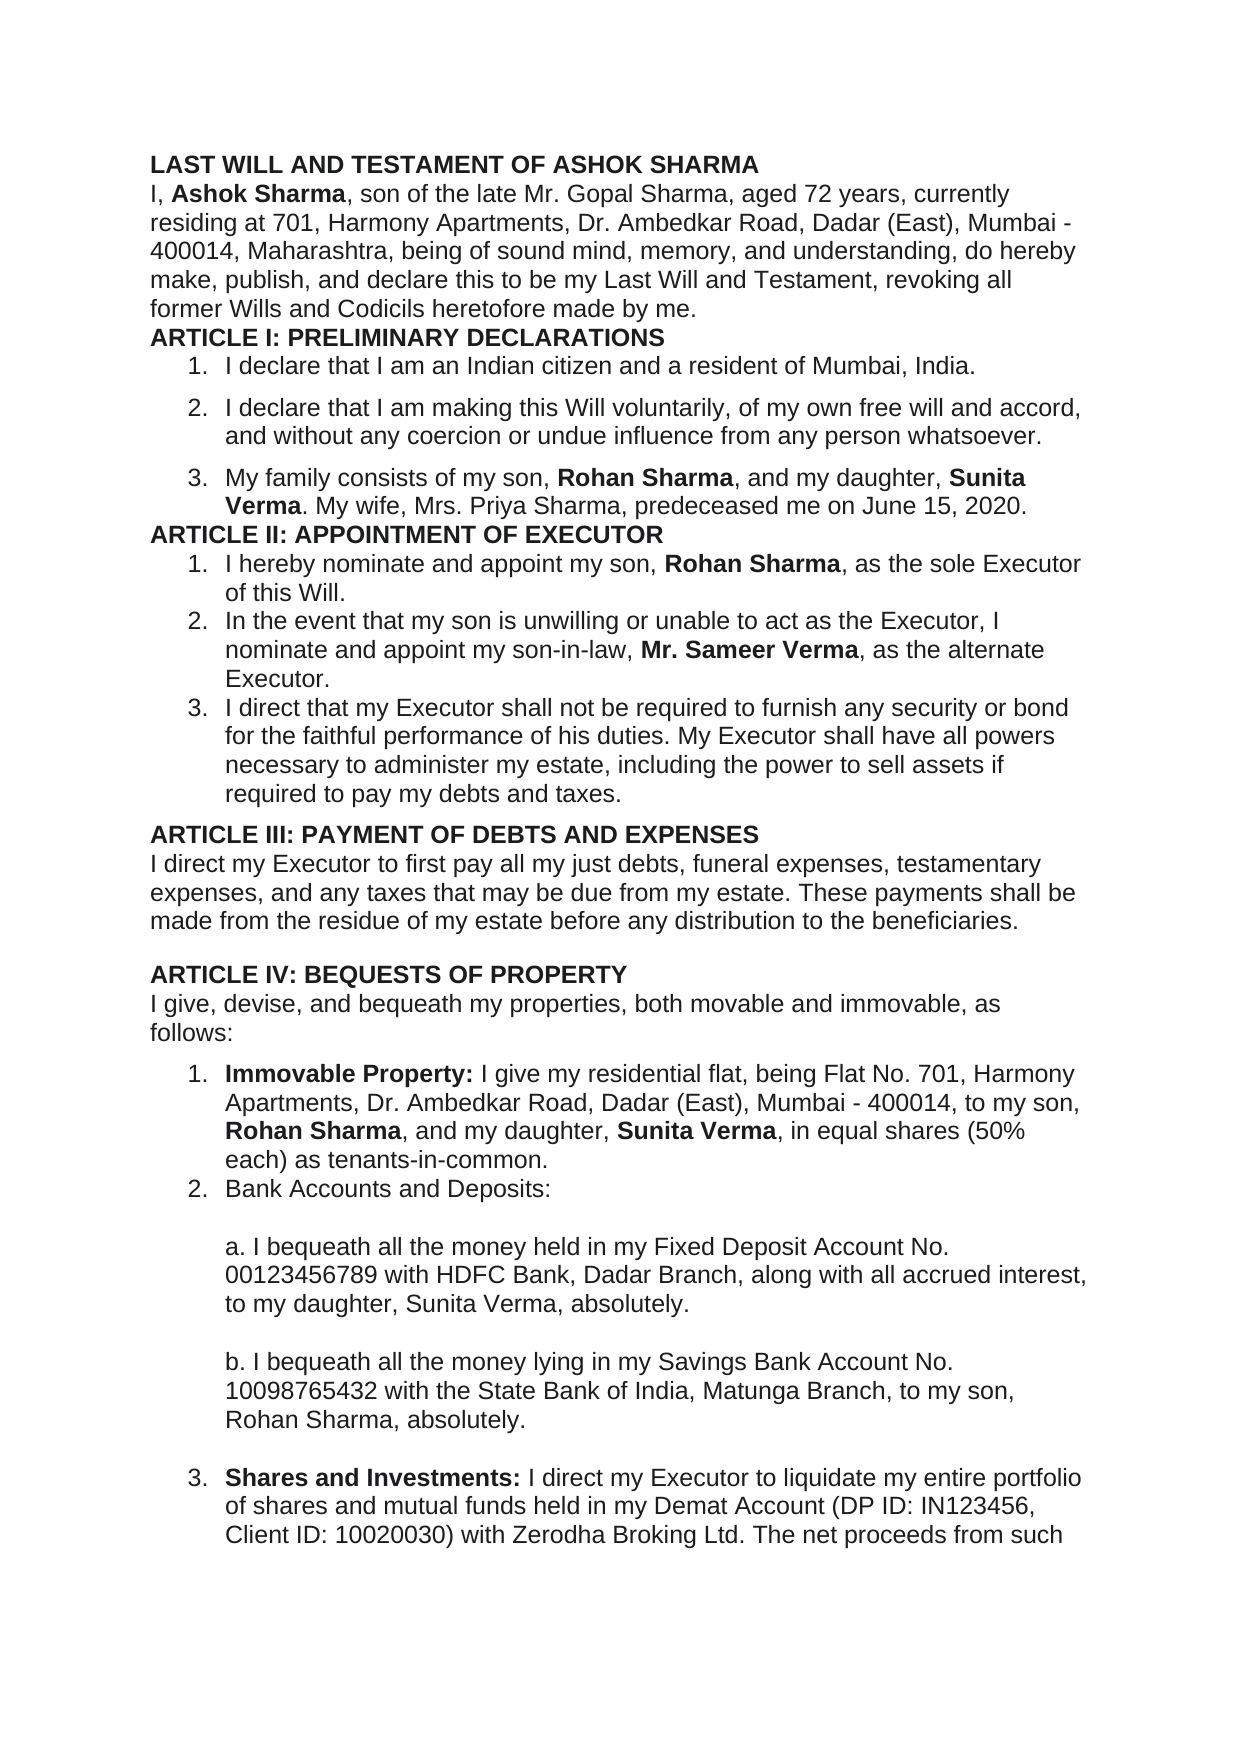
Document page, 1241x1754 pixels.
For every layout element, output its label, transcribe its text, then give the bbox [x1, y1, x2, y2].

text ARTICLE III: PAYMENT OF DEBTS AND EXPENSES [150, 820, 1090, 849]
list I direct that my Executor shall not be required to furnish any security or bond for the faithful performance of his duties. My Executor shall have all powers necessary to administer my estate, including the power to sell assets if required to pay my debts and taxes. [187, 692, 1090, 807]
list Bank Accounts and Deposits: [187, 1174, 1090, 1202]
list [187, 1462, 1090, 1549]
list I declare that I am making this Will voluntarily, of my own free will and accord, and without any coercion or undue influence from any person whatsoever. [187, 392, 1090, 450]
text LAST WILL AND TESTAMENT OF ASHOK SHARMA [150, 150, 1090, 179]
list Immovable Property: I give my residential flat, being Flat No. 701, Harmony Apartments, Dr. Ambedkar Road, Dadar (East), Mumbai - 400014, to my son, Rohan Sharma, and my daughter, Sunita Verma, in equal shares (50% each) as tenants-in-common. [187, 1059, 1090, 1174]
text I direct my Executor to first pay all my just debts, funeral expenses, testamentary expenses, and any taxes that may be due from my estate. These payments shall be made from the residue of my estate before any distribution to the beneficiaries. [150, 849, 1090, 935]
text I give, devise, and bequeath my properties, both movable and immovable, as follows: [150, 989, 1090, 1046]
text ARTICLE II: APPOINTMENT OF EXECUTOR [150, 520, 1090, 549]
list In the event that my son is unwilling or unable to act as the Executor, I nominate and appoint my son-in-law, Mr. Sameer Verma, as the alternate Executor. [187, 606, 1090, 692]
list My family consists of my son, Rohan Sharma, and my daughter, Sunita Verma. My wife, Mrs. Priya Sharma, predeceased me on June 15, 2020. [187, 462, 1090, 520]
text b. I bequeath all the money lying in my Savings Bank Account No. 10098765432 with the State Bank of India, Matunga Branch, to my son, Rohan Sharma, absolutely. [225, 1347, 1090, 1433]
text ARTICLE I: PRELIMINARY DECLARATIONS [150, 322, 1090, 351]
text ARTICLE IV: BEQUESTS OF PROPERTY [150, 960, 1090, 989]
text a. I bequeath all the money held in my Fixed Deposit Account No. 00123456789 with HDFC Bank, Dadar Branch, along with all accrued interest, to my daughter, Sunita Verma, absolutely. [225, 1232, 1090, 1318]
list I hereby nominate and appoint my son, Rohan Sharma, as the sole Executor of this Will. [187, 549, 1090, 606]
text I, Ashok Sharma, son of the late Mr. Gopal Sharma, aged 72 years, currently residing at 701, Harmony Apartments, Dr. Ambedkar Road, Dadar (East), Mumbai - 400014, Maharashtra, being of sound mind, memory, and understanding, do hereby make, publish, and declare this to be my Last Will and Testament, revoking all former Wills and Codicils heretofore made by me. [150, 179, 1090, 322]
list I declare that I am an Indian citizen and a resident of Mumbai, India. [187, 351, 1090, 380]
